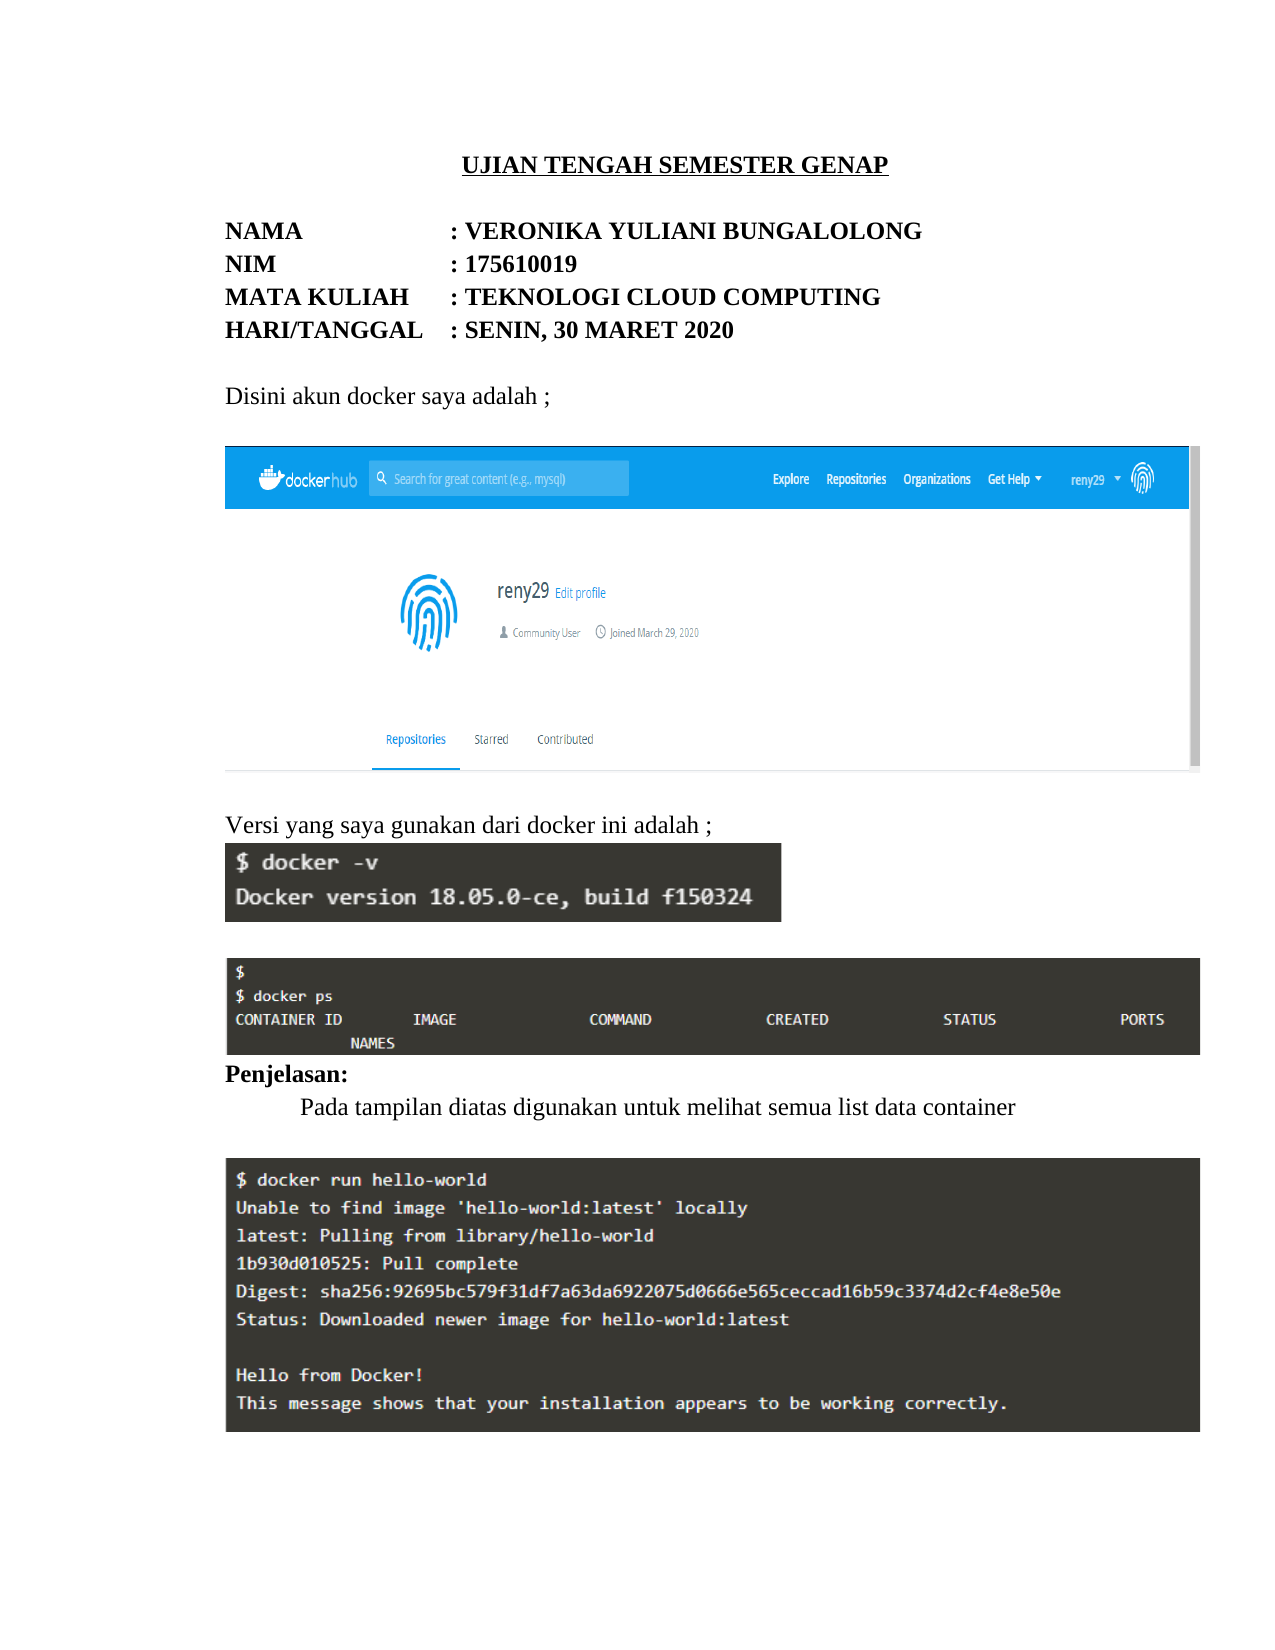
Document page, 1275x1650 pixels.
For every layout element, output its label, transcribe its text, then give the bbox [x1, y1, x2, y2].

picture [225, 843, 782, 922]
list MATA KULIAH : TEKNOLOGI CLOUD COMPUTING [225, 282, 1125, 311]
list Penjelasan: [225, 1059, 1125, 1088]
list Versi yang saya gunakan dari docker ini adalah ; [225, 810, 1125, 839]
list NAMA : VERONIKA YULIANI BUNGALOLONG [225, 216, 1125, 245]
picture [225, 958, 1200, 1055]
list HARI/TANGGAL : SENIN, 30 MARET 2020 [225, 315, 1125, 344]
picture [225, 1158, 1200, 1432]
picture [225, 446, 1200, 773]
list Pada tampilan diatas digunakan untuk melihat semua list data container [225, 1092, 1125, 1121]
list Disini akun docker saya adalah ; [225, 381, 1125, 410]
list NIM : 175610019 [225, 249, 1125, 278]
list UJIAN TENGAH SEMESTER GENAP [225, 150, 1125, 179]
